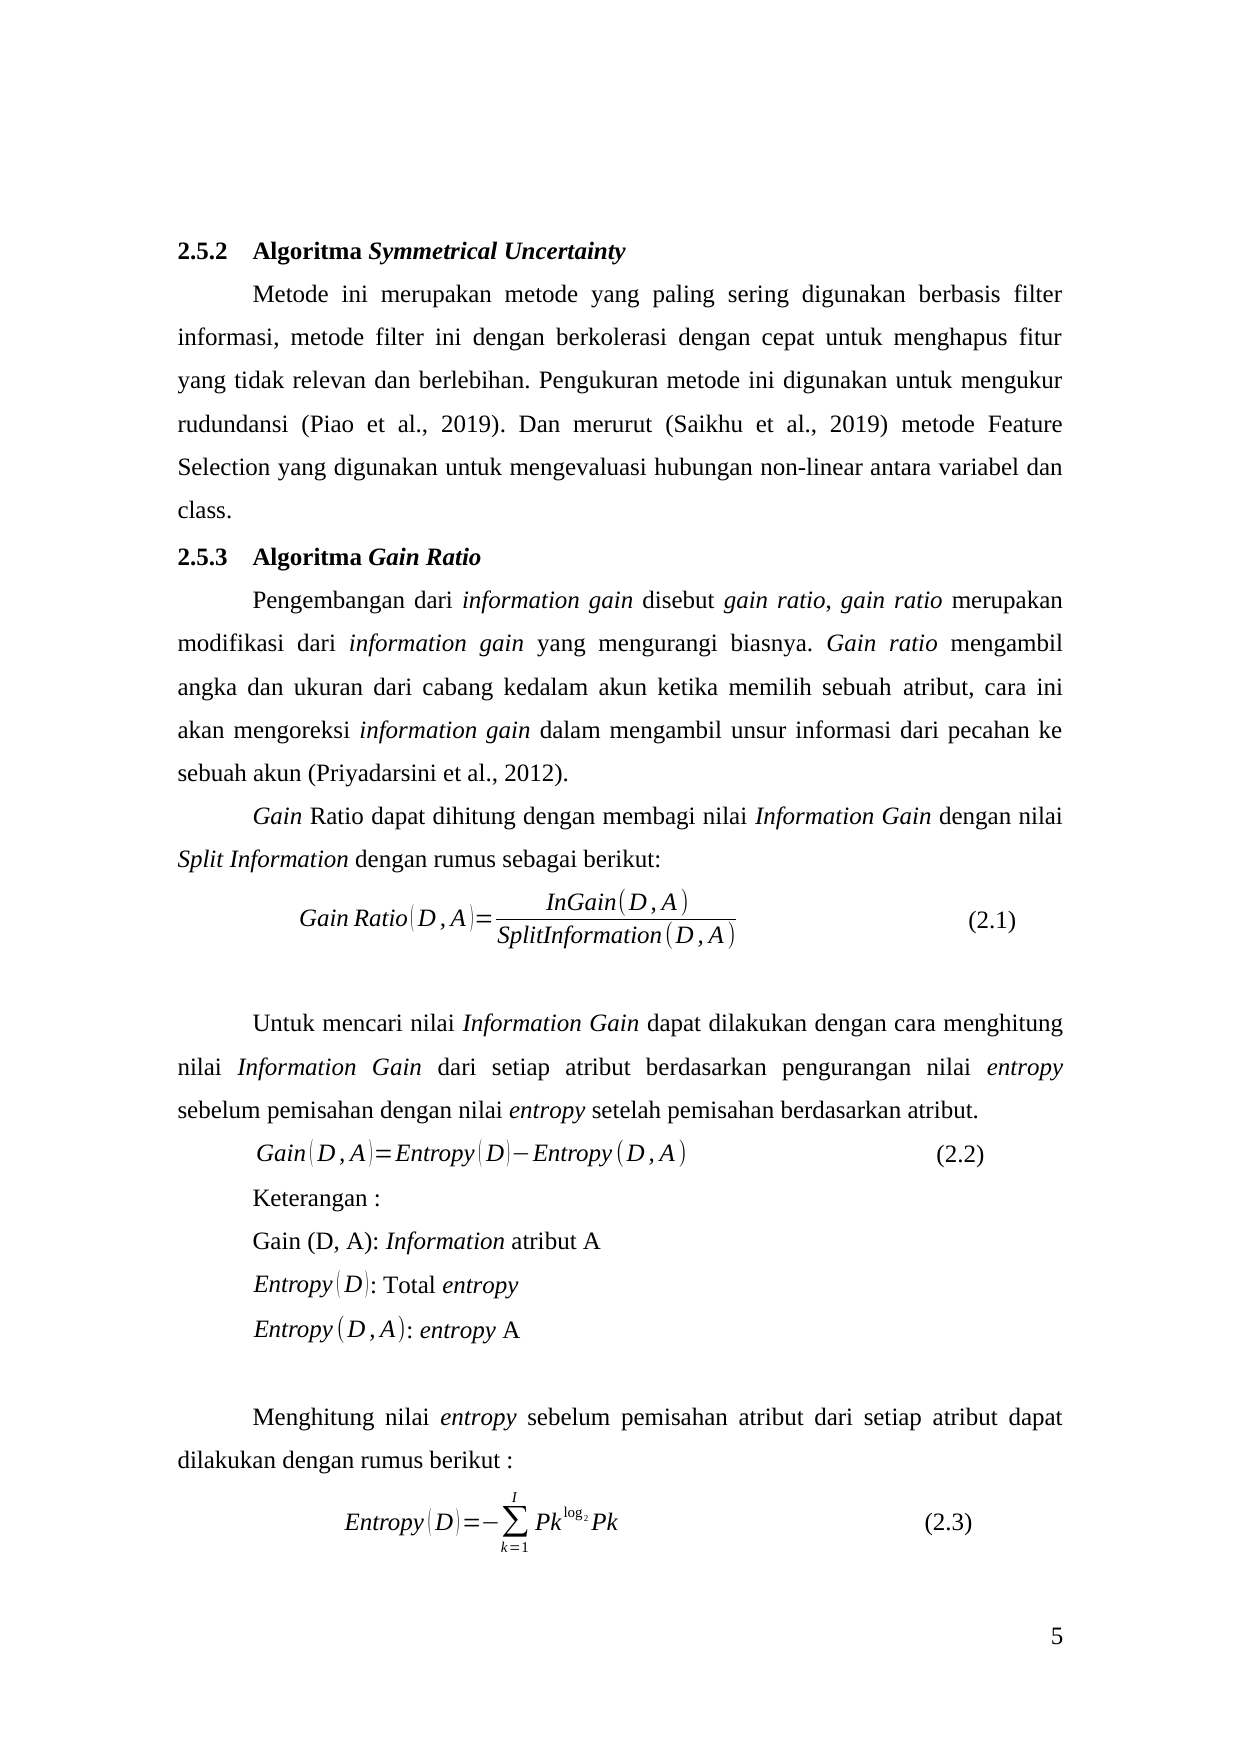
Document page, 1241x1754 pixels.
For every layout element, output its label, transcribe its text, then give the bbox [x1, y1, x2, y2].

list : Total entropy [177, 1269, 1063, 1300]
list Untuk mencari nilai Information Gain dapat dilakukan dengan cara menghitung nilai Information Gain dari setiap atribut berdasarkan pengurangan nilai entropy sebelum pemisahan dengan nilai entropy setelah pemisahan berdasarkan atribut. [177, 1008, 1063, 1123]
subtitle Algoritma Gain Ratio [177, 542, 1063, 571]
list Keterangan : [177, 1183, 1063, 1212]
list Gain (D, A): Information atribut A [177, 1226, 1063, 1255]
list (2.1) [177, 887, 1063, 951]
text Gain Ratio dapat dihitung dengan membagi nilai Information Gain dengan nilai Split Information dengan rumus sebagai berikut: [177, 801, 1063, 873]
text Metode ini merupakan metode yang paling sering digunakan berbasis filter informasi, metode filter ini dengan berkolerasi dengan cepat untuk menghapus fitur yang tidak relevan dan berlebihan. Pengukuran metode ini digunakan untuk mengukur rudundansi (Piao et al., 2019). Dan merurut (Saikhu et al., 2019) metode Feature Selection yang digunakan untuk mengevaluasi hubungan non-linear antara variabel dan class. [177, 279, 1063, 524]
list : entropy A [177, 1314, 1063, 1344]
subtitle Algoritma Symmetrical Uncertainty [177, 236, 1063, 265]
text Pengembangan dari information gain disebut gain ratio, gain ratio merupakan modifikasi dari information gain yang mengurangi biasnya. Gain ratio mengambil angka dan ukuran dari cabang kedalam akun ketika memilih sebuah atribut, cara ini akan mengoreksi information gain dalam mengambil unsur informasi dari pecahan ke sebuah akun (Priyadarsini et al., 2012). [177, 585, 1063, 787]
list (2.2) [177, 1138, 1063, 1169]
list Menghitung nilai entropy sebelum pemisahan atribut dari setiap atribut dapat dilakukan dengan rumus berikut : [177, 1402, 1063, 1474]
list (2.3) [177, 1488, 1063, 1555]
